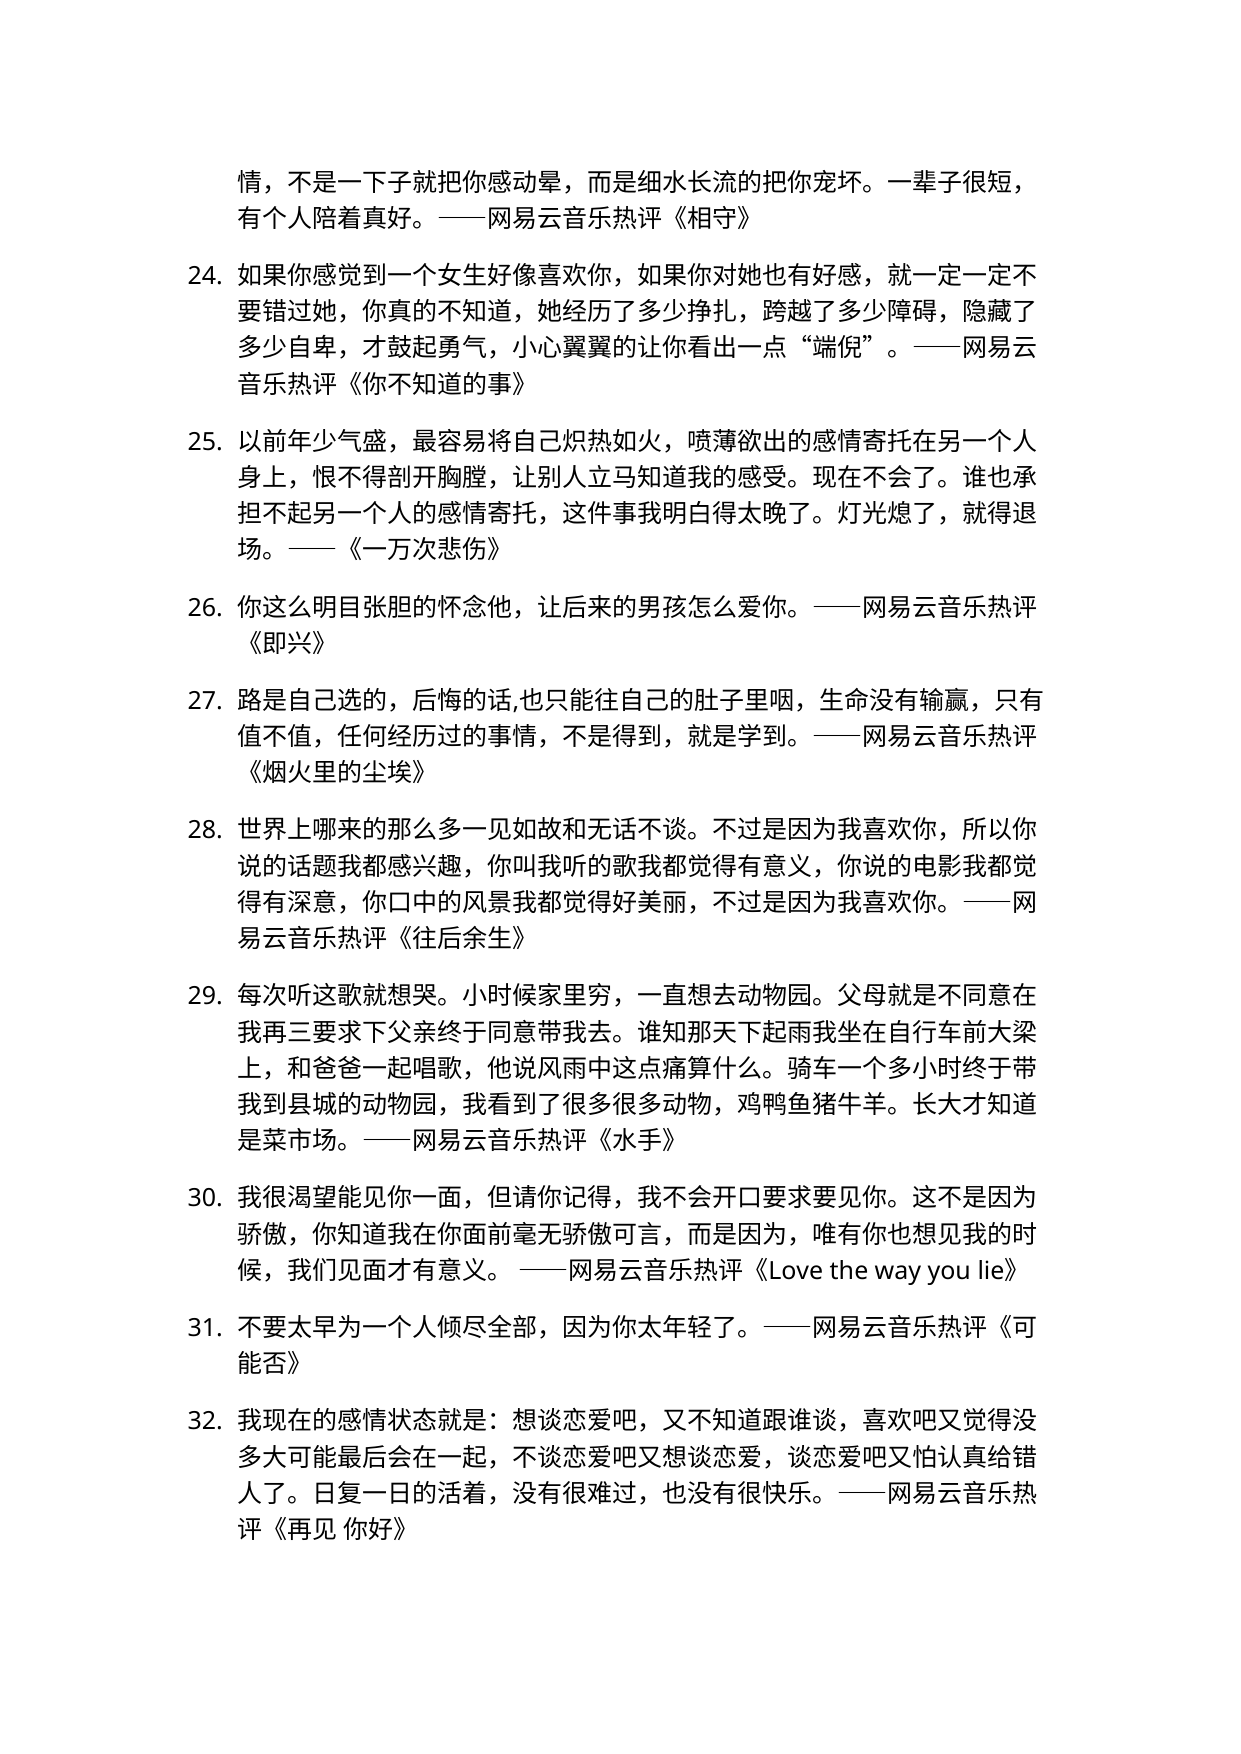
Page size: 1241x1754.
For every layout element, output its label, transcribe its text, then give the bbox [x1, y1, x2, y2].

list 我现在的感情状态就是：想谈恋爱吧，又不知道跟谁谈，喜欢吧又觉得没多大可能最后会在一起，不谈恋爱吧又想谈恋爱，谈恋爱吧又怕认真给错人了。日复一日的活着，没有很难过，也没有很快乐。——网易云音乐热评《再见 你好》 [187, 1401, 1053, 1546]
list 路是自己选的，后悔的话,也只能往自己的肚子里咽，生命没有输赢，只有值不值，任何经历过的事情，不是得到，就是学到。​——网易云音乐热评《烟火里的尘埃》 [187, 680, 1053, 789]
list 你这么明目张胆的怀念他，让后来的男孩怎么爱你。——网易云音乐热评《即兴》 [187, 587, 1053, 659]
list 不要太早为一个人倾尽全部，因为你太年轻了。——网易云音乐热评《可能否》 [187, 1307, 1053, 1380]
list 如果你感觉到一个女生好像喜欢你，如果你对她也有好感，就一定一定不要错过她，你真的不知道，她经历了多少挣扎，跨越了多少障碍，隐藏了多少自卑，才鼓起勇气，小心翼翼的让你看出一点“端倪”。——网易云音乐热评《你不知道的事》 [187, 255, 1053, 400]
list 每次听这歌就想哭。小时候家里穷，一直想去动物园。父母就是不同意在我再三要求下父亲终于同意带我去。谁知那天下起雨我坐在自行车前大梁上，和爸爸一起唱歌，他说风雨中这点痛算什么。骑车一个多小时终于带我到县城的动物园，我看到了很多很多动物，鸡鸭鱼猪牛羊。长大才知道是菜市场。——网易云音乐热评《水手》 [187, 976, 1053, 1157]
list 世界上哪来的那么多一见如故和无话不谈。不过是因为我喜欢你，所以你说的话题我都感兴趣，你叫我听的歌我都觉得有意义，你说的电影我都觉得有深意，你口中的风景我都觉得好美丽，不过是因为我喜欢你。——网易云音乐热评《往后余生》 [187, 810, 1053, 955]
list 以前年少气盛，最容易将自己炽热如火，喷薄欲出的感情寄托在另一个人身上，恨不得剖开胸膛，让别人立马知道我的感受。现在不会了。谁也承担不起另一个人的感情寄托，这件事我明白得太晚了。灯光熄了，就得退场。——《一万次悲伤》 [187, 421, 1053, 566]
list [187, 162, 1053, 234]
list 我很渴望能见你一面，但请你记得，我不会开口要求要见你。这不是因为骄傲，你知道我在你面前毫无骄傲可言，而是因为，唯有你也想见我的时候，我们见面才有意义。 ——网易云音乐热评《Love the way you lie》 [187, 1178, 1053, 1287]
